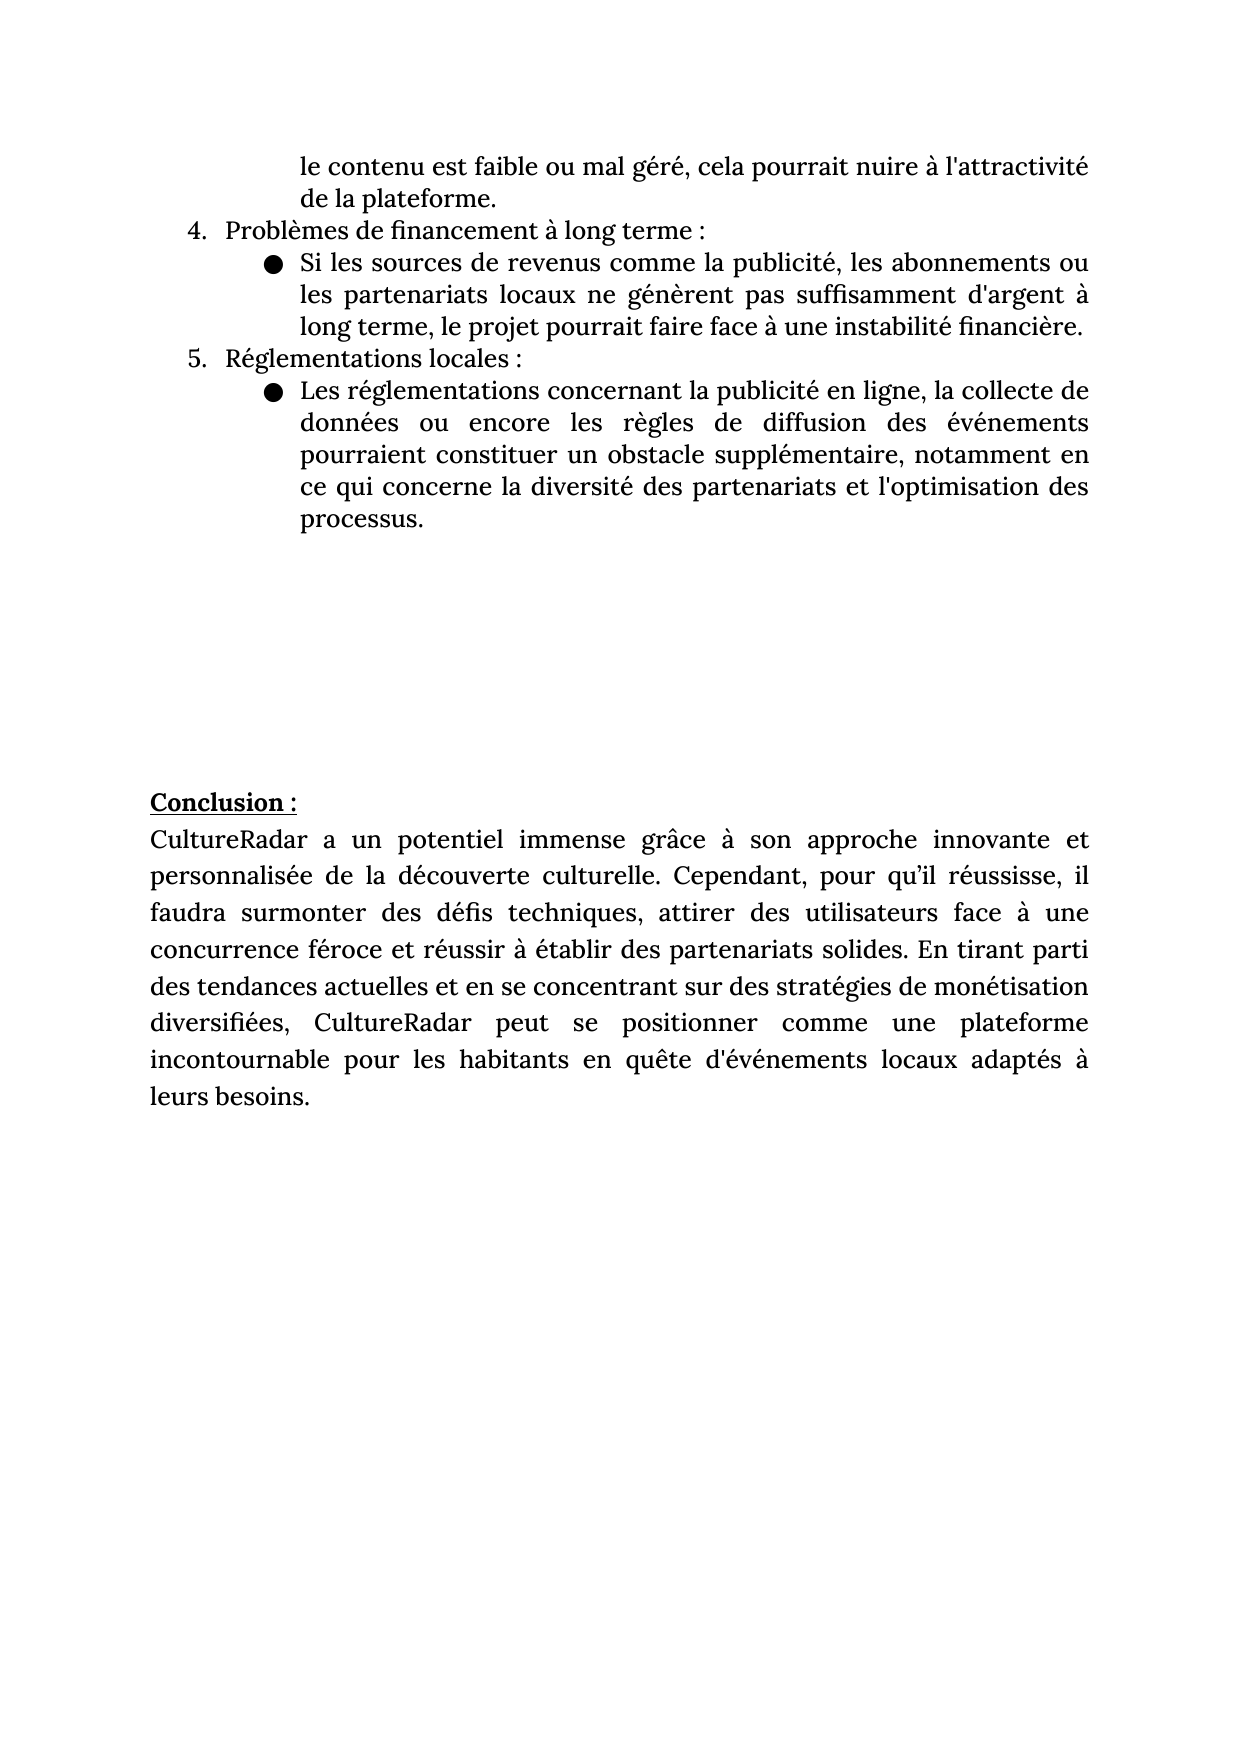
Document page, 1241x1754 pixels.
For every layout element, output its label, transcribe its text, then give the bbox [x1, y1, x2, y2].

list Problèmes de financement à long terme : [187, 214, 1090, 246]
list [262, 150, 1090, 214]
text CultureRadar a un potentiel immense grâce à son approche innovante et personnalisée de la découverte culturelle. Cependant, pour qu’il réussisse, il faudra surmonter des défis techniques, attirer des utilisateurs face à une concurrence féroce et réussir à établir des partenariats solides. En tirant parti des tendances actuelles et en se concentrant sur des stratégies de monétisation diversifiées, CultureRadar peut se positionner comme une plateforme incontournable pour les habitants en quête d'événements locaux adaptés à leurs besoins. [150, 823, 1090, 1112]
list Les réglementations concernant la publicité en ligne, la collecte de données ou encore les règles de diffusion des événements pourraient constituer un obstacle supplémentaire, notamment en ce qui concerne la diversité des partenariats et l'optimisation des processus. [262, 374, 1090, 534]
list Si les sources de revenus comme la publicité, les abonnements ou les partenariats locaux ne génèrent pas suffisamment d'argent à long terme, le projet pourrait faire face à une instabilité financière. [262, 246, 1090, 342]
text Conclusion : [150, 787, 1090, 819]
list Réglementations locales : [187, 342, 1090, 374]
